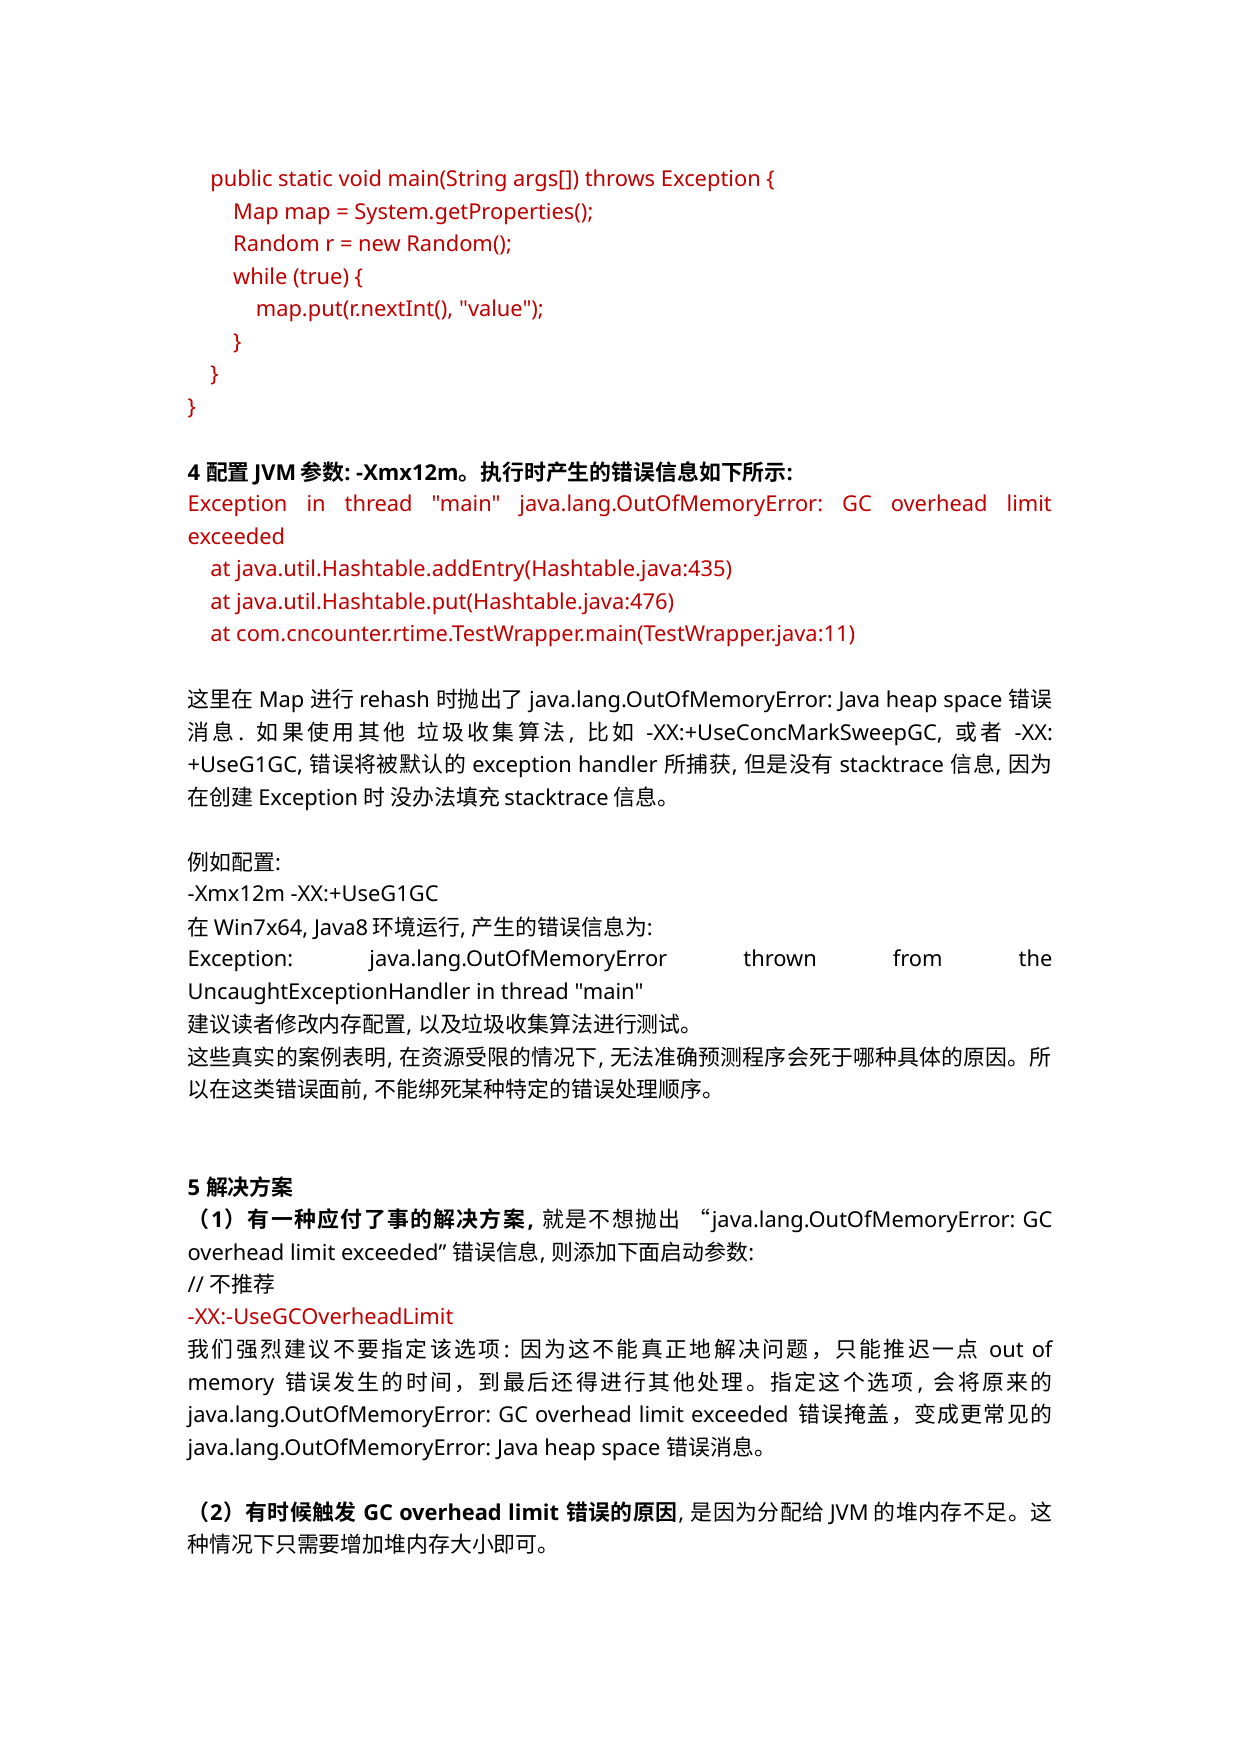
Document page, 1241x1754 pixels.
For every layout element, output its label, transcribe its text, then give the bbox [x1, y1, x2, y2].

text 我们强烈建议不要指定该选项: 因为这不能真正地解决问题，只能推迟一点 out of memory 错误发生的时间，到最后还得进行其他处理。指定这个选项, 会将原来的 java.lang.OutOfMemoryError: GC overhead limit exceeded 错误掩盖，变成更常见的 java.lang.OutOfMemoryError: Java heap space 错误消息。 [187, 1332, 1053, 1462]
text （2）有时候触发 GC overhead limit 错误的原因, 是因为分配给JVM的堆内存不足。这种情况下只需要增加堆内存大小即可。 [187, 1494, 1053, 1559]
text 建议读者修改内存配置, 以及垃圾收集算法进行测试。 [187, 1007, 1053, 1039]
text Exception in thread "main" java.lang.OutOfMemoryError: GC overhead limit exceeded [187, 487, 1053, 552]
text （1）有一种应付了事的解决方案, 就是不想抛出 “java.lang.OutOfMemoryError: GC overhead limit exceeded” 错误信息, 则添加下面启动参数: [187, 1202, 1053, 1267]
text Random r = new Random(); [187, 227, 1053, 259]
text } [187, 357, 1053, 389]
text // 不推荐 [187, 1267, 1053, 1299]
text 5 解决方案 [187, 1169, 1053, 1202]
text -Xmx12m -XX:+UseG1GC [187, 877, 1053, 909]
text 这里在 Map 进行 rehash 时抛出了 java.lang.OutOfMemoryError: Java heap space 错误消息. 如果使用其他 垃圾收集算法, 比如 -XX:+UseConcMarkSweepGC, 或者 -XX:+UseG1GC, 错误将被默认的 exception handler 所捕获, 但是没有 stacktrace 信息, 因为在创建 Exception 时 没办法填充stacktrace信息。 [187, 682, 1053, 812]
text Exception: java.lang.OutOfMemoryError thrown from the UncaughtExceptionHandler in thread "main" [187, 942, 1053, 1007]
text 例如配置: [187, 844, 1053, 877]
text 这些真实的案例表明, 在资源受限的情况下, 无法准确预测程序会死于哪种具体的原因。所以在这类错误面前, 不能绑死某种特定的错误处理顺序。 [187, 1039, 1053, 1104]
text -XX:-UseGCOverheadLimit [187, 1299, 1053, 1332]
text at java.util.Hashtable.put(Hashtable.java:476) [187, 584, 1053, 617]
text } [187, 389, 1053, 422]
text at com.cncounter.rtime.TestWrapper.main(TestWrapper.java:11) [187, 617, 1053, 649]
text map.put(r.nextInt(), "value"); [187, 292, 1053, 324]
text Map map = System.getProperties(); [187, 194, 1053, 227]
text 4 配置JVM参数: -Xmx12m。执行时产生的错误信息如下所示: [187, 454, 1053, 487]
text 在Win7x64, Java8环境运行, 产生的错误信息为: [187, 909, 1053, 942]
text while (true) { [187, 259, 1053, 292]
text at java.util.Hashtable.addEntry(Hashtable.java:435) [187, 552, 1053, 584]
text public static void main(String args[]) throws Exception { [187, 162, 1053, 194]
text } [187, 324, 1053, 357]
